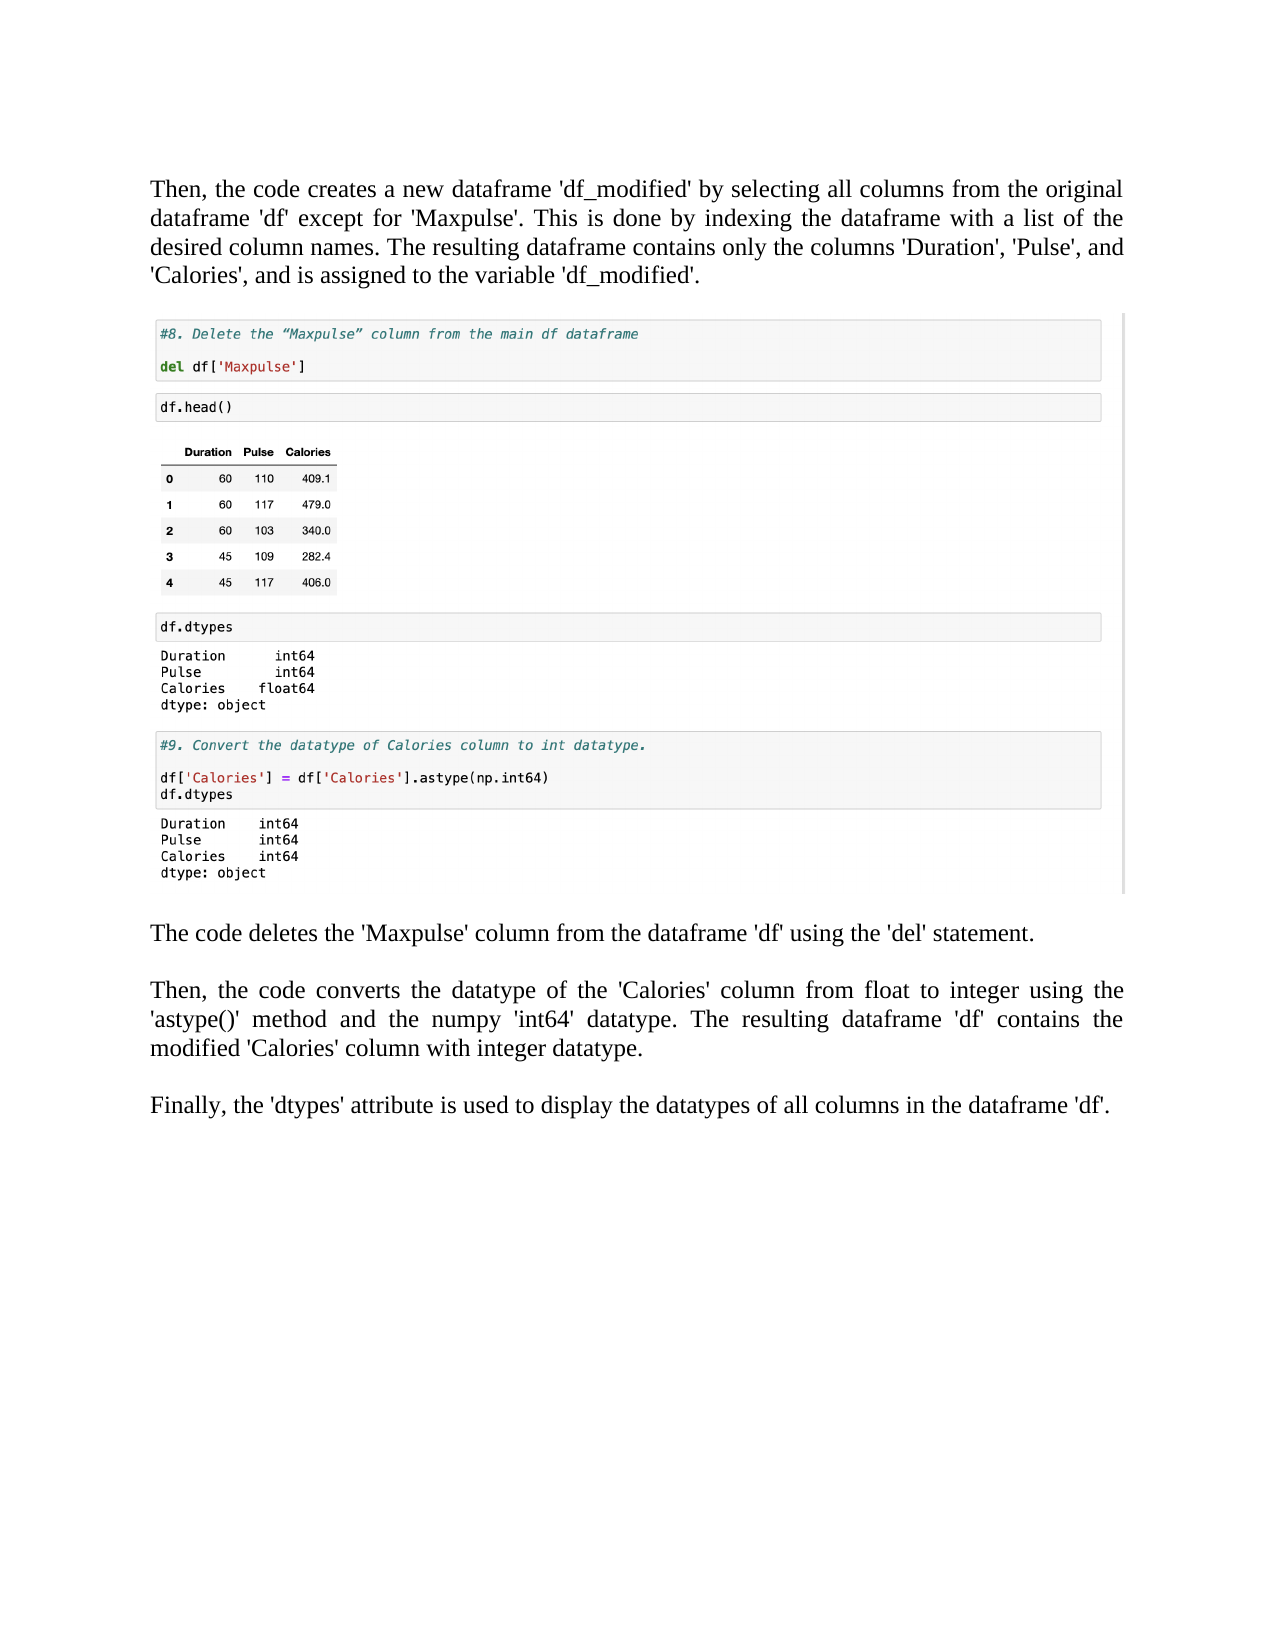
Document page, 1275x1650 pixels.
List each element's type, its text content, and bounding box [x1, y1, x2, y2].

text Then, the code converts the datatype of the 'Calories' column from float to integer using the 'astype()' method and the numpy 'int64' datatype. The resulting dataframe 'df' contains the modified 'Calories' column with integer datatype. [150, 975, 1125, 1062]
text Then, the code creates a new dataframe 'df_modified' by selecting all columns from the original dataframe 'df' except for 'Maxpulse'. This is done by indexing the dataframe with a list of the desired column names. The resulting dataframe contains only the columns 'Duration', 'Pulse', and 'Calories', and is assigned to the variable 'df_modified'. [150, 174, 1125, 289]
picture [150, 313, 1125, 894]
text The code deletes the 'Maxpulse' column from the dataframe 'df' using the 'del' statement. [150, 918, 1125, 947]
text Finally, the 'dtypes' attribute is used to display the datatypes of all columns in the dataframe 'df'. [150, 1090, 1125, 1119]
